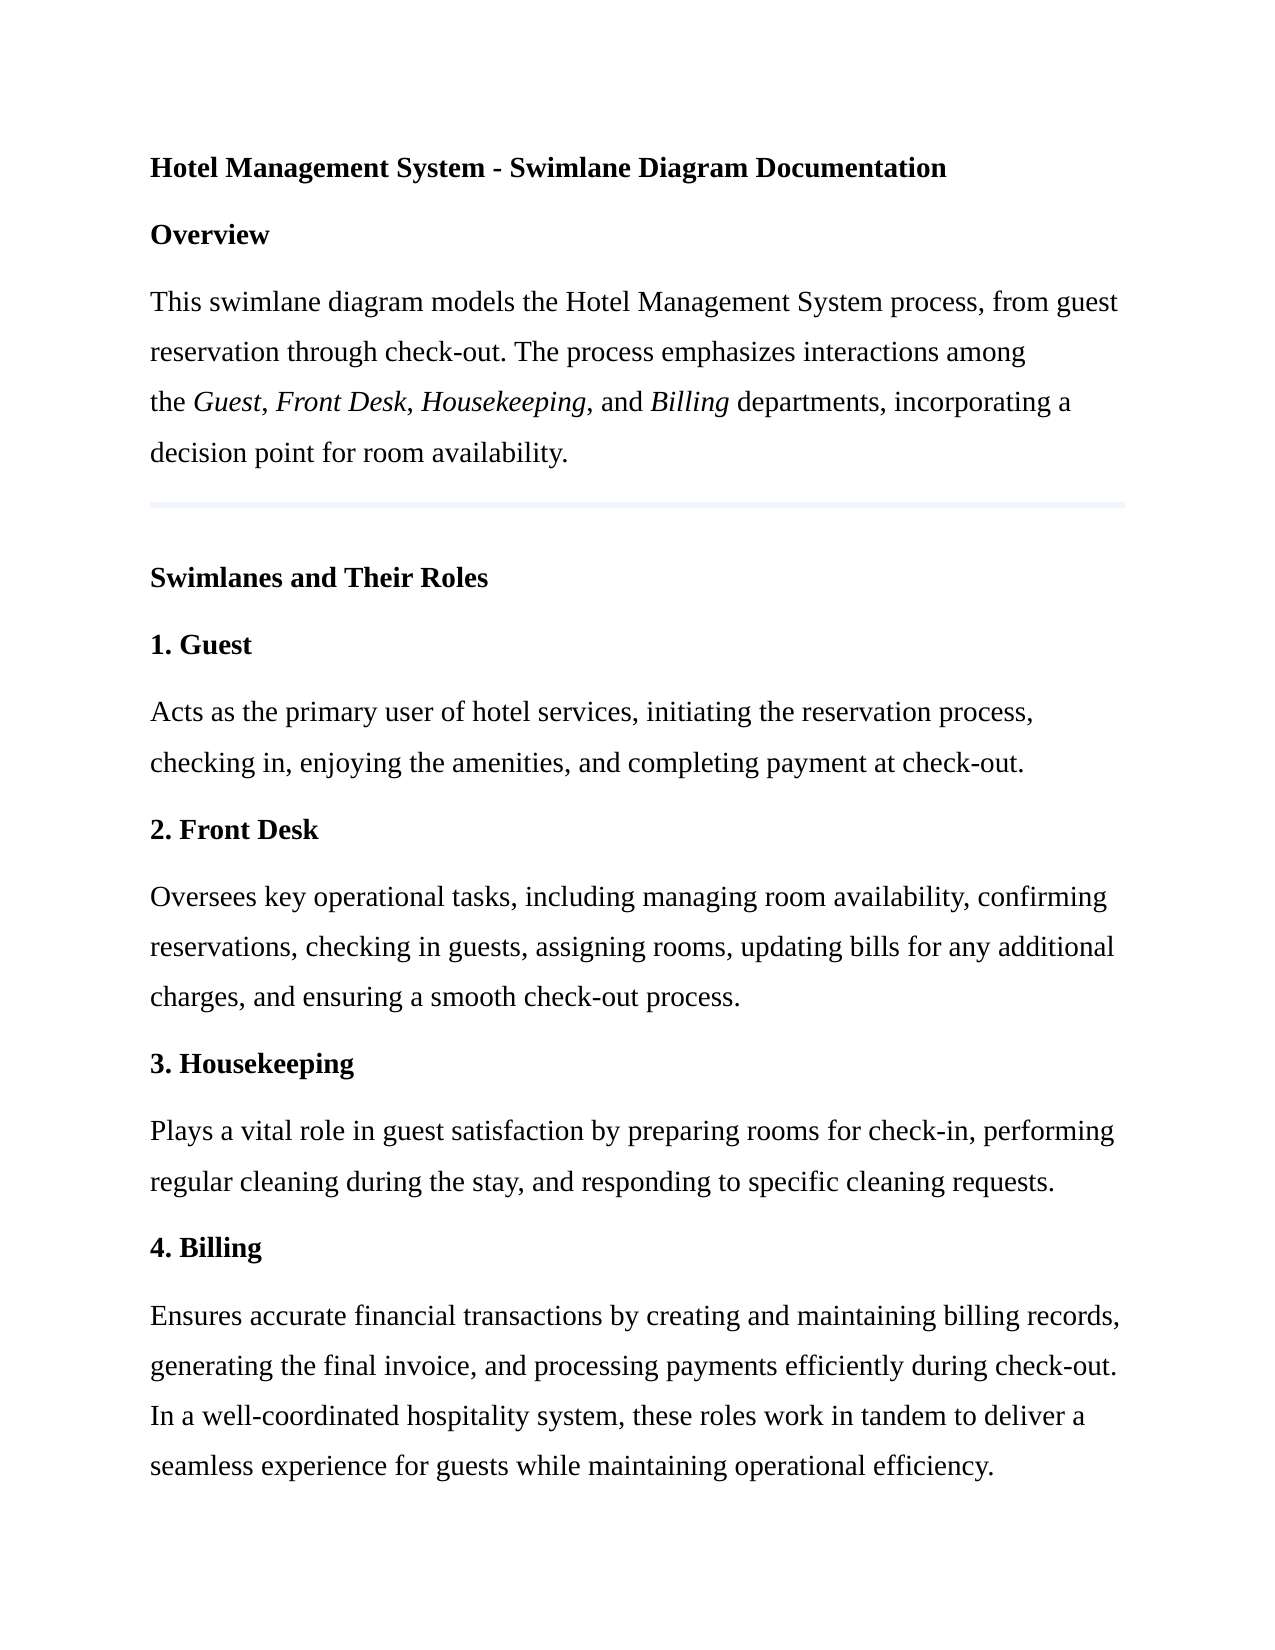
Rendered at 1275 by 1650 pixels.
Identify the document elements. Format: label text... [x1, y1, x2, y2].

text Ensures accurate financial transactions by creating and maintaining billing records, generating the final invoice, and processing payments efficiently during check-out. In a well-coordinated hospitality system, these roles work in tandem to deliver a seamless experience for guests while maintaining operational efficiency. [150, 1298, 1125, 1482]
text Oversees key operational tasks, including managing room availability, confirming reservations, checking in guests, assigning rooms, updating bills for any additional charges, and ensuring a smooth check-out process. [150, 879, 1125, 1013]
text 4. Billing [150, 1231, 1125, 1264]
text Swimlanes and Their Roles [150, 561, 1125, 594]
text Overview [150, 217, 1125, 251]
text This swimlane diagram models the Hotel Management System process, from guest reservation through check-out. The process emphasizes interactions among the Guest, Front Desk, Housekeeping, and Billing departments, incorporating a decision point for room availability. [150, 284, 1125, 468]
text 1. Guest [150, 627, 1125, 661]
text 2. Front Desk [150, 812, 1125, 845]
text Acts as the primary user of hotel services, initiating the reservation process, checking in, enjoying the amenities, and completing payment at check-out. [150, 694, 1125, 778]
text Hotel Management System - Swimlane Diagram Documentation [150, 150, 1125, 183]
text 3. Housekeeping [150, 1046, 1125, 1080]
text Plays a vital role in guest satisfaction by preparing rooms for check-in, performing regular cleaning during the stay, and responding to specific cleaning requests. [150, 1113, 1125, 1197]
